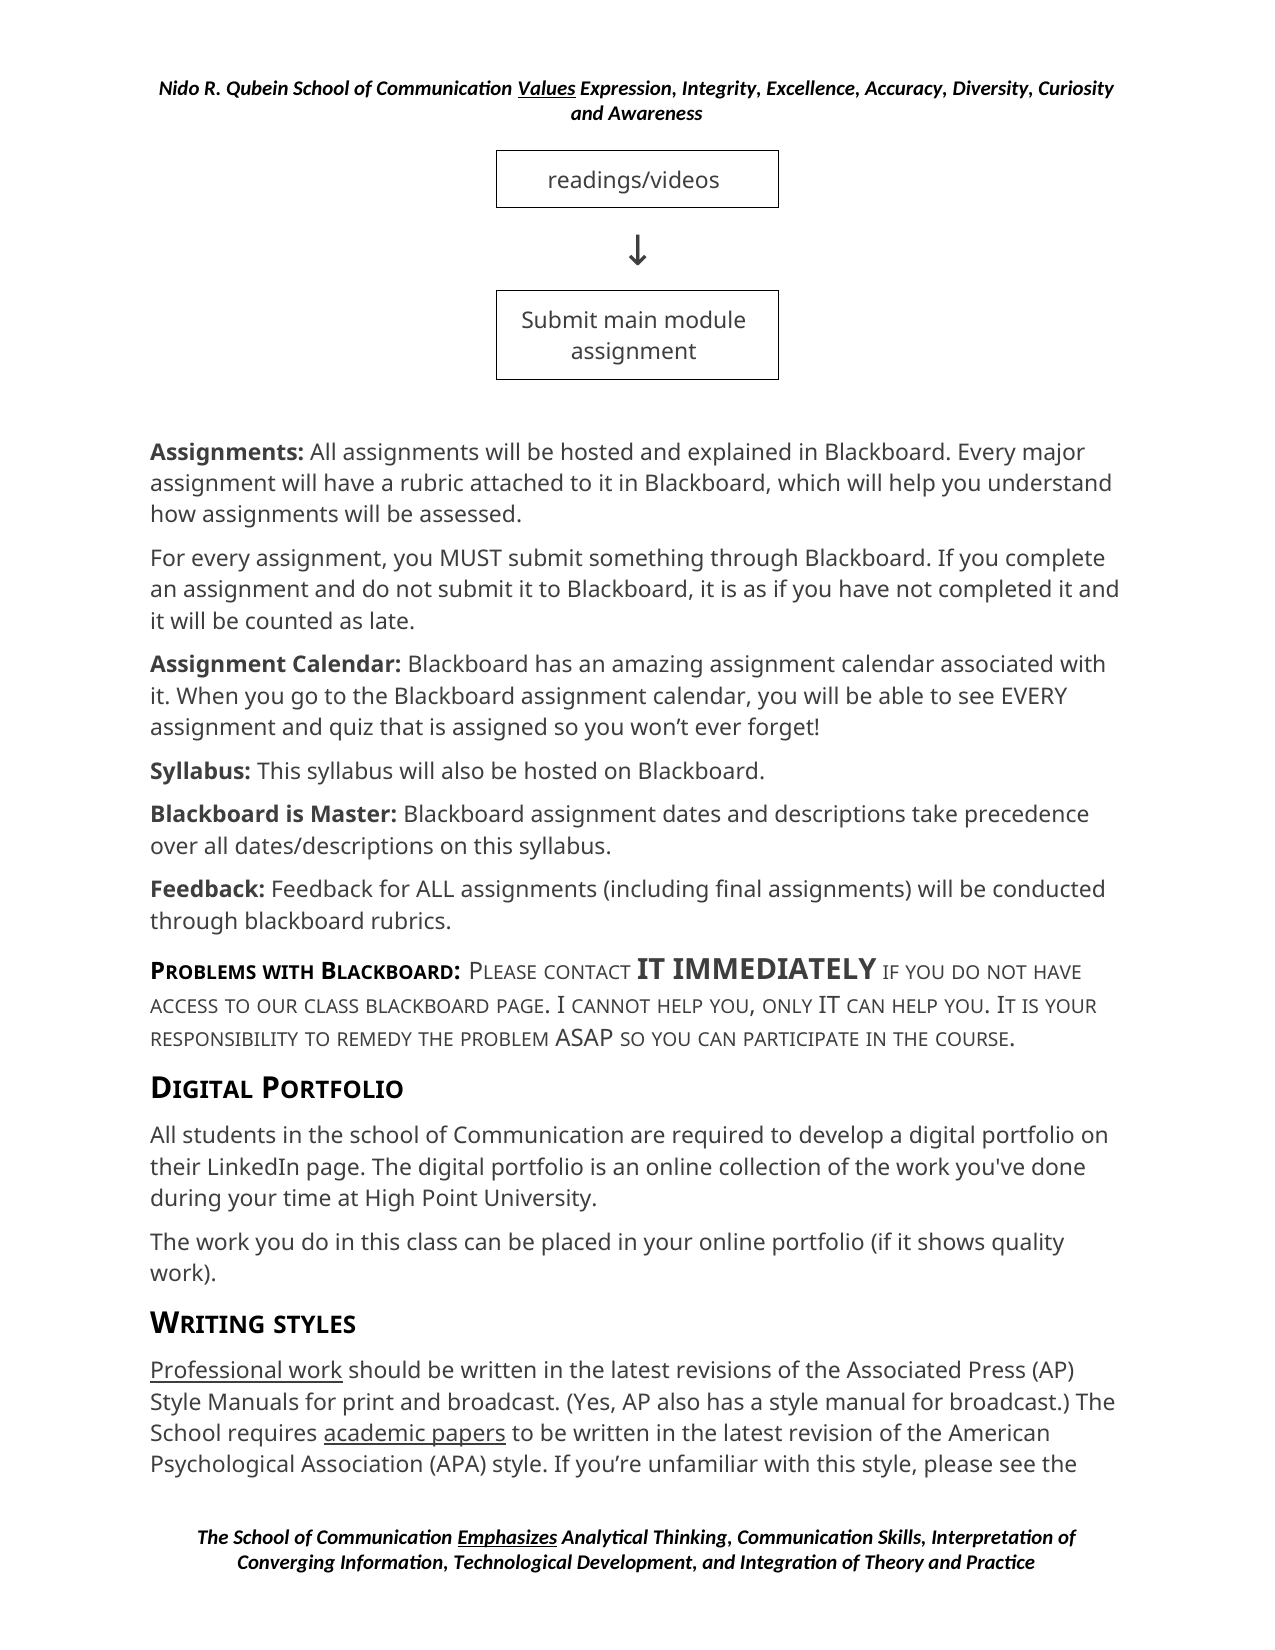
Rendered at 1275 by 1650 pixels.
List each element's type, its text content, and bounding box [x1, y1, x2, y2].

text Feedback: Feedback for ALL assignments (including final assignments) will be conducted through blackboard rubrics. [150, 873, 1125, 936]
text All students in the school of Communication are required to develop a digital portfolio on their LinkedIn page. The digital portfolio is an online collection of the work you've done during your time at High Point University. [150, 1119, 1125, 1213]
text Digital Portfolio [150, 1066, 1125, 1107]
text For every assignment, you MUST submit something through Blackboard. If you complete an assignment and do not submit it to Blackboard, it is as if you have not completed it and it will be counted as late. [150, 542, 1125, 636]
text The work you do in this class can be placed in your online portfolio (if it shows quality work). [150, 1226, 1125, 1288]
text Writing styles [150, 1301, 1125, 1342]
text ↓ [150, 221, 1125, 278]
table_header Submit main module assignment [497, 291, 778, 379]
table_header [497, 151, 778, 207]
text Assignments: All assignments will be hosted and explained in Blackboard. Every major assignment will have a rubric attached to it in Blackboard, which will help you understand how assignments will be assessed. [150, 436, 1125, 530]
text Assignment Calendar: Blackboard has an amazing assignment calendar associated with it. When you go to the Blackboard assignment calendar, you will be able to see EVERY assignment and quiz that is assigned so you won’t ever forget! [150, 648, 1125, 742]
text Blackboard is Master: Blackboard assignment dates and descriptions take precedence over all dates/descriptions on this syllabus. [150, 798, 1125, 861]
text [150, 1354, 1125, 1479]
text Problems with Blackboard: Please contact IT IMMEDIATELY if you do not have access to our class blackboard page. I cannot help you, only IT can help you. It is your responsibility to remedy the problem ASAP so you can participate in the course. [150, 948, 1125, 1053]
text Syllabus: This syllabus will also be hosted on Blackboard. [150, 755, 1125, 786]
